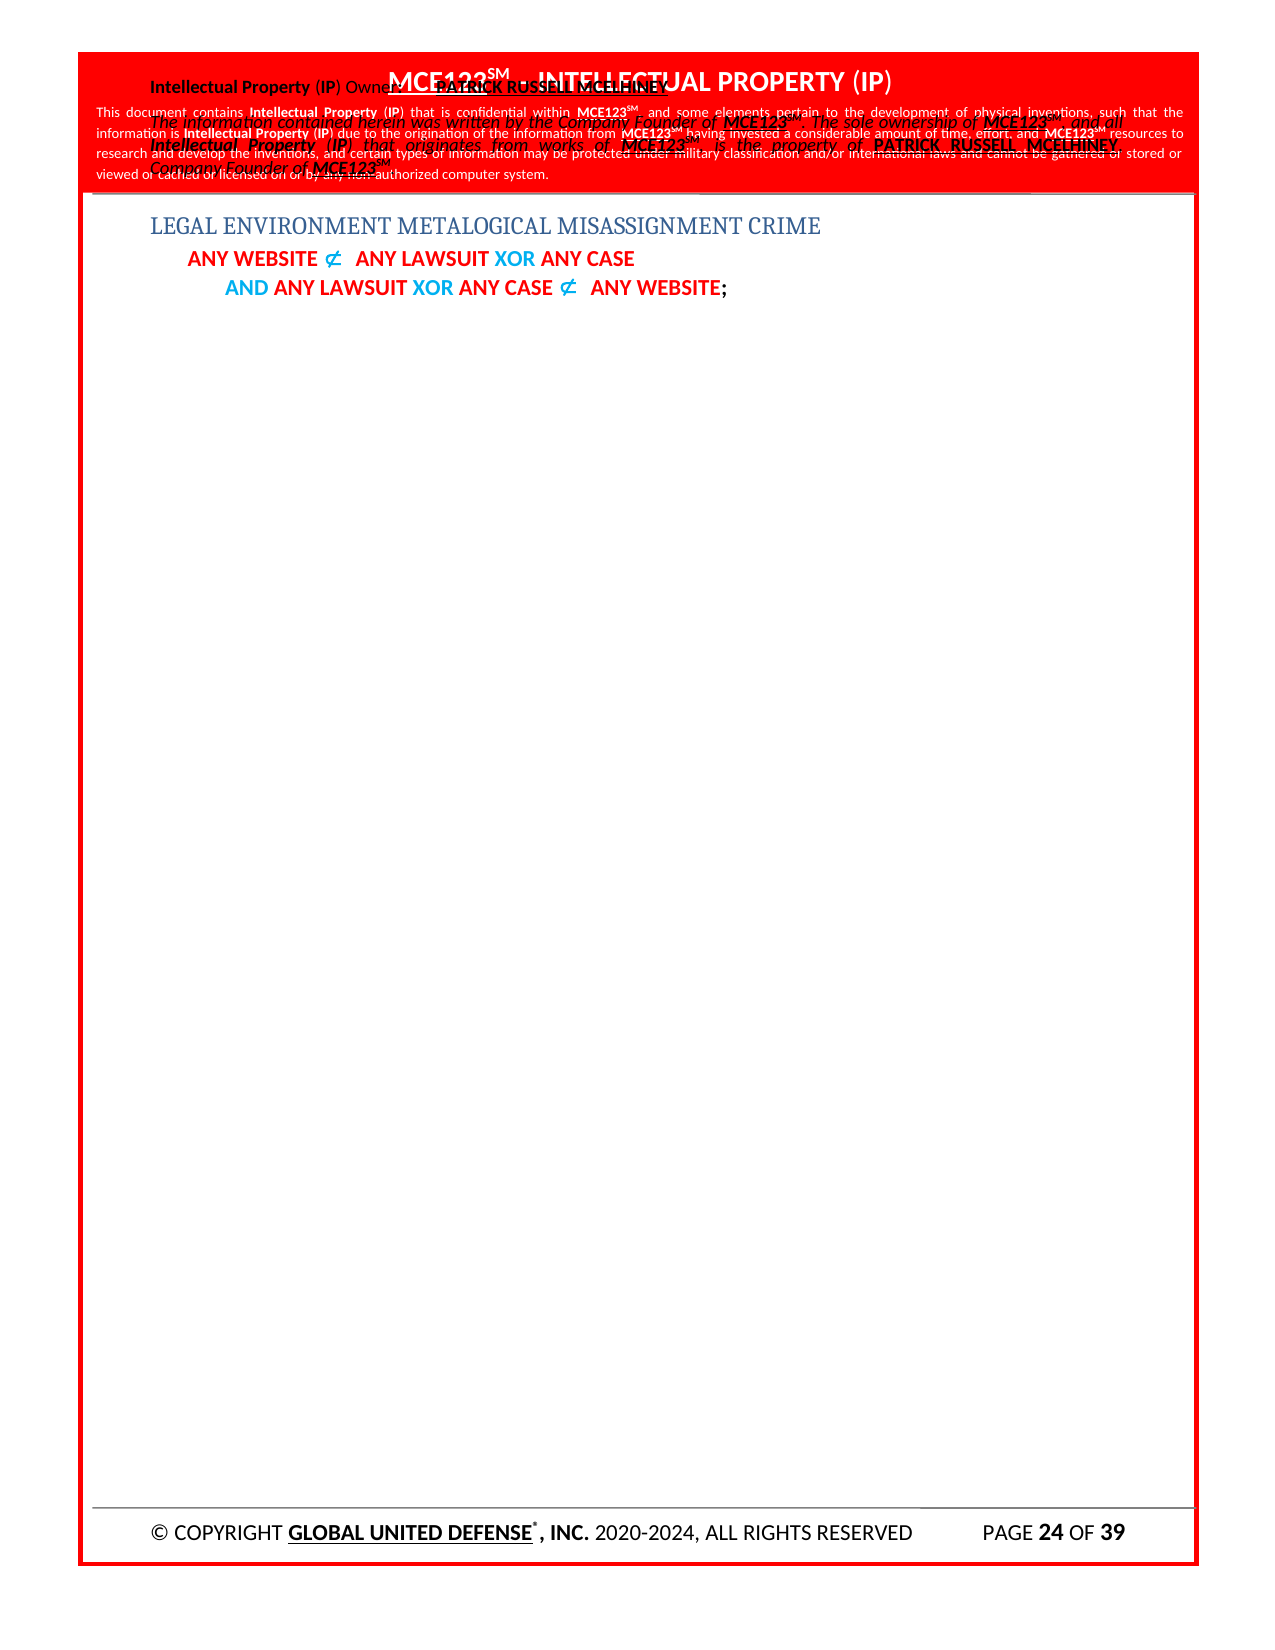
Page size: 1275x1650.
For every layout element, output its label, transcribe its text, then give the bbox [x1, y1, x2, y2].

text ANY WEBSITE Ë ANY LAWSUIT XOR ANY CASE [187, 244, 1125, 273]
subtitle LEGAL ENVIRONMENT METALOGICAL MISASSIGNMENT CRIME [150, 212, 1125, 240]
text AND ANY LAWSUIT XOR ANY CASE Ë ANY WEBSITE; [187, 273, 1125, 301]
